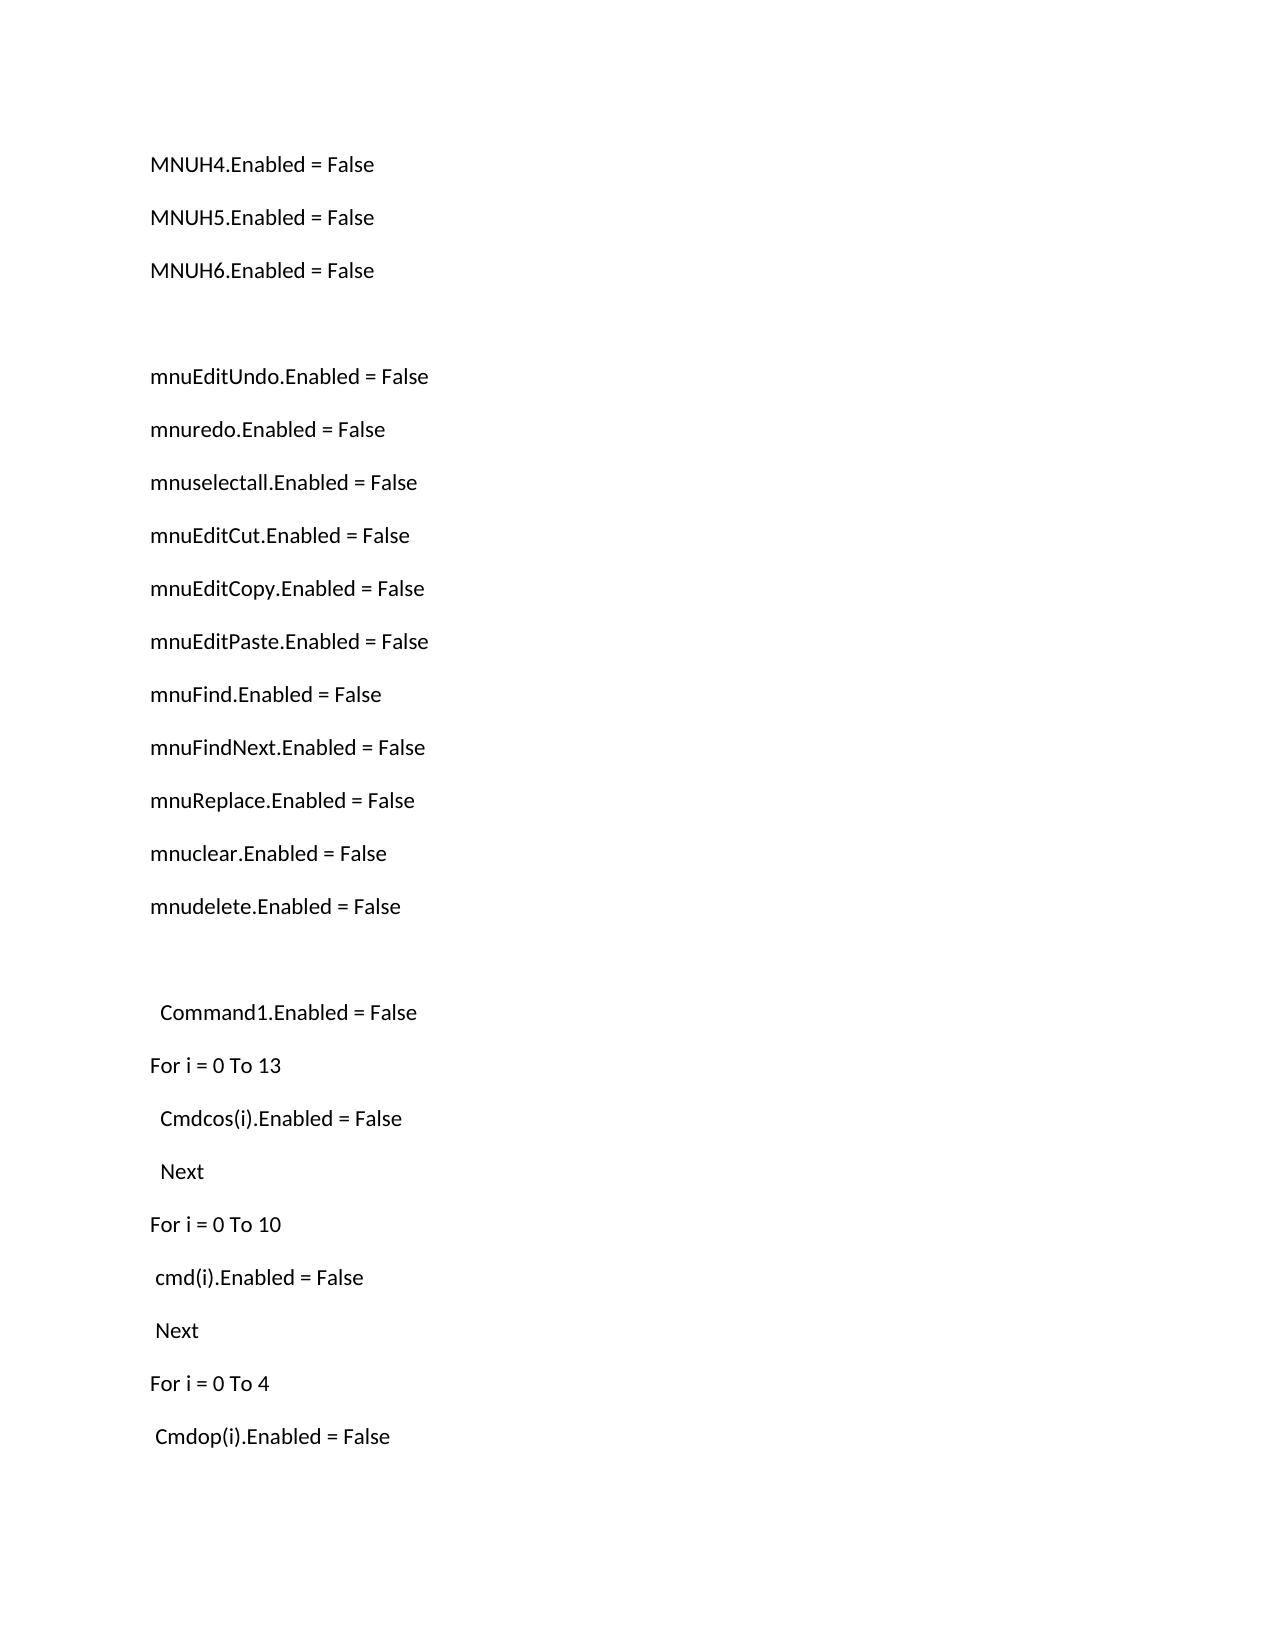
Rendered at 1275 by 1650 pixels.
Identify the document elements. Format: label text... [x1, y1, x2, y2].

text mnuEditPaste.Enabled = False [150, 627, 1125, 655]
text For i = 0 To 10 [150, 1210, 1125, 1238]
text Next [150, 1157, 1125, 1185]
text mnuclear.Enabled = False [150, 839, 1125, 867]
text Cmdop(i).Enabled = False [150, 1422, 1125, 1451]
text cmd(i).Enabled = False [150, 1263, 1125, 1291]
text Command1.Enabled = False [150, 998, 1125, 1026]
text MNUH5.Enabled = False [150, 203, 1125, 231]
text mnuFind.Enabled = False [150, 680, 1125, 708]
text For i = 0 To 4 [150, 1369, 1125, 1397]
text mnudelete.Enabled = False [150, 892, 1125, 920]
text mnuEditUndo.Enabled = False [150, 362, 1125, 390]
text Next [150, 1316, 1125, 1344]
text mnuEditCut.Enabled = False [150, 521, 1125, 549]
text Cmdcos(i).Enabled = False [150, 1104, 1125, 1132]
text mnuredo.Enabled = False [150, 415, 1125, 443]
text For i = 0 To 13 [150, 1051, 1125, 1079]
text mnuselectall.Enabled = False [150, 468, 1125, 496]
text MNUH6.Enabled = False [150, 256, 1125, 284]
text MNUH4.Enabled = False [150, 150, 1125, 178]
text mnuFindNext.Enabled = False [150, 733, 1125, 761]
text mnuEditCopy.Enabled = False [150, 574, 1125, 602]
text mnuReplace.Enabled = False [150, 786, 1125, 814]
